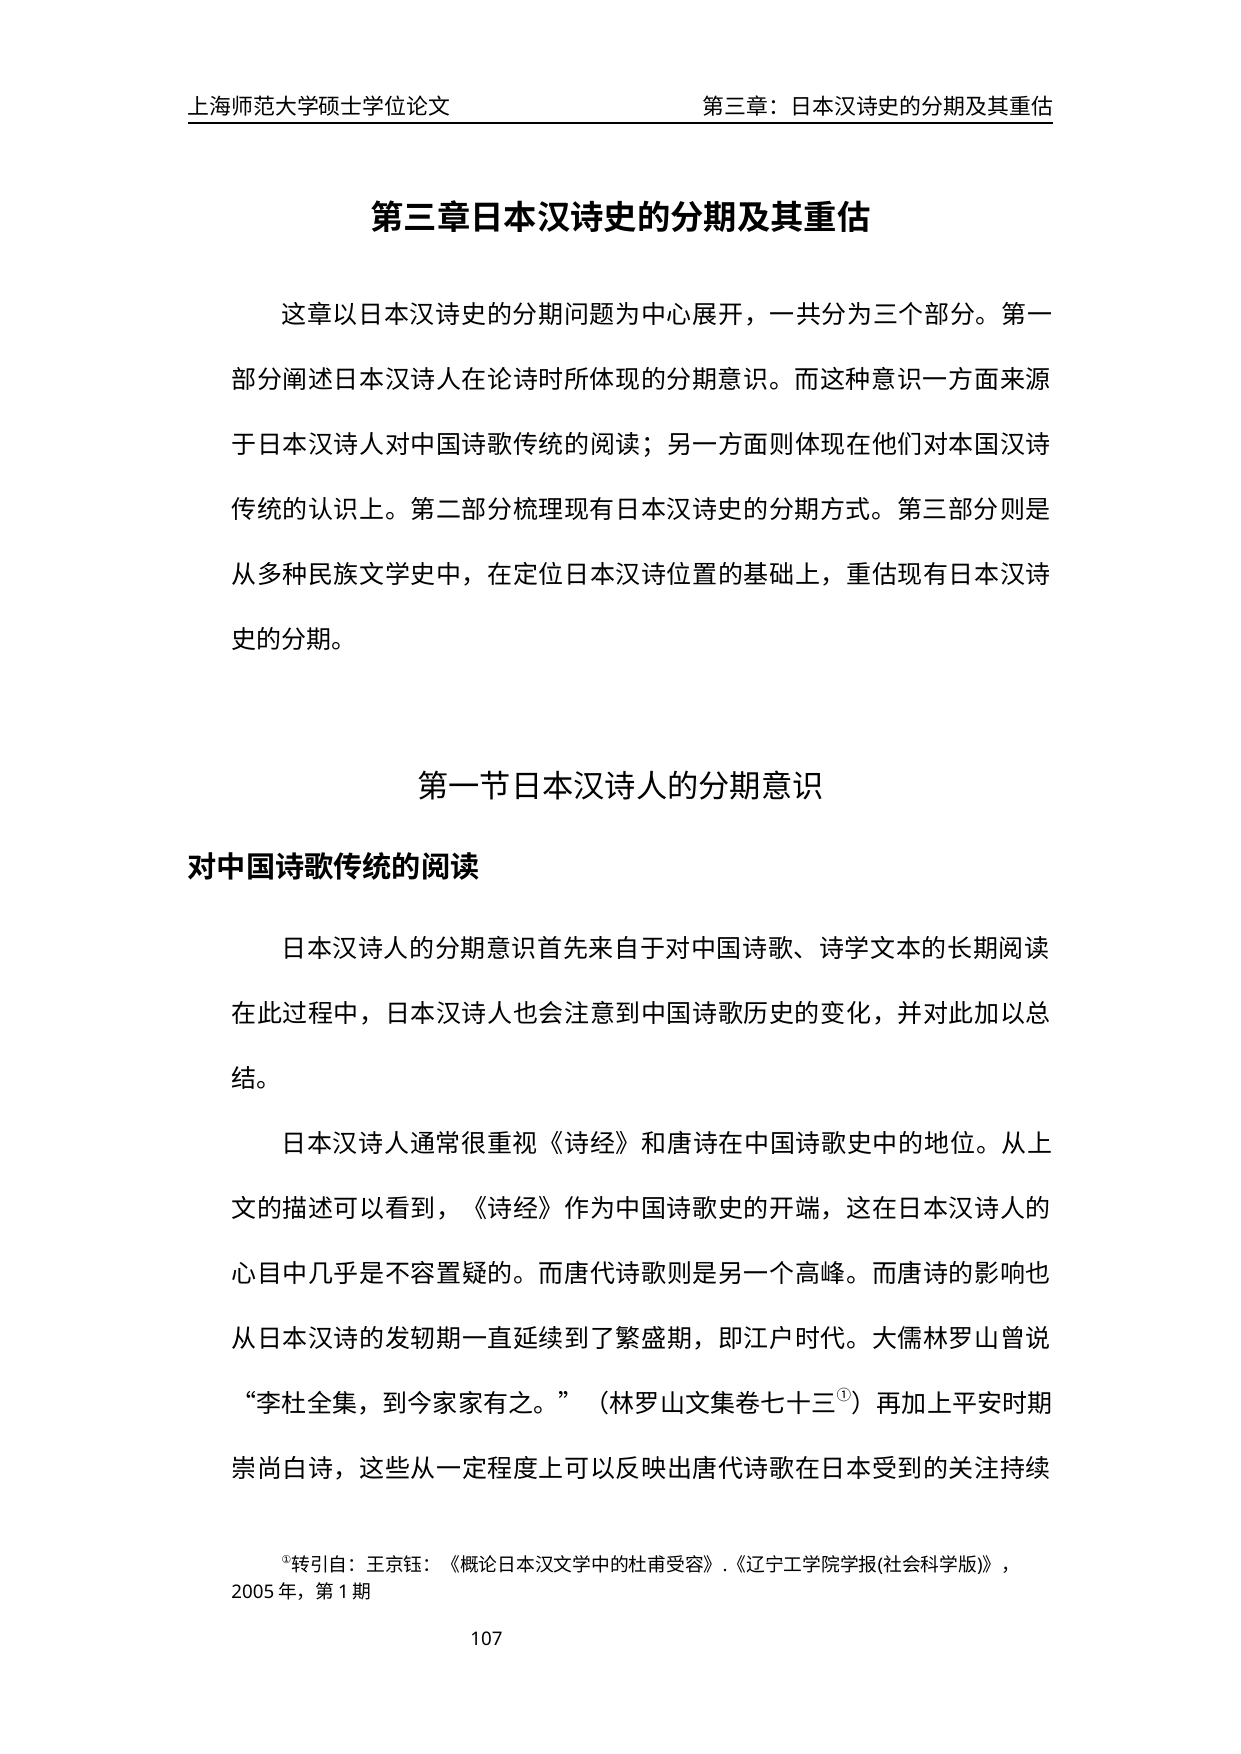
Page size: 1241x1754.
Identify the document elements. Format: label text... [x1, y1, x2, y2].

text 这章以日本汉诗史的分期问题为中心展开，一共分为三个部分。第一部分阐述日本汉诗人在论诗时所体现的分期意识。而这种意识一方面来源于日本汉诗人对中国诗歌传统的阅读；另一方面则体现在他们对本国汉诗传统的认识上。第二部分梳理现有日本汉诗史的分期方式。第三部分则是从多种民族文学史中，在定位日本汉诗位置的基础上，重估现有日本汉诗史的分期。 [231, 280, 1053, 670]
text 第一节日本汉诗人的分期意识 [187, 751, 1053, 816]
text 对中国诗歌传统的阅读 [187, 832, 1053, 897]
text 日本汉诗人的分期意识首先来自于对中国诗歌、诗学文本的长期阅读。在此过程中，日本汉诗人也会注意到中国诗歌历史的变化，并对此加以总结。 [231, 914, 1053, 1109]
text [231, 1109, 1053, 1499]
text 第三章日本汉诗史的分期及其重估 [187, 182, 1053, 247]
